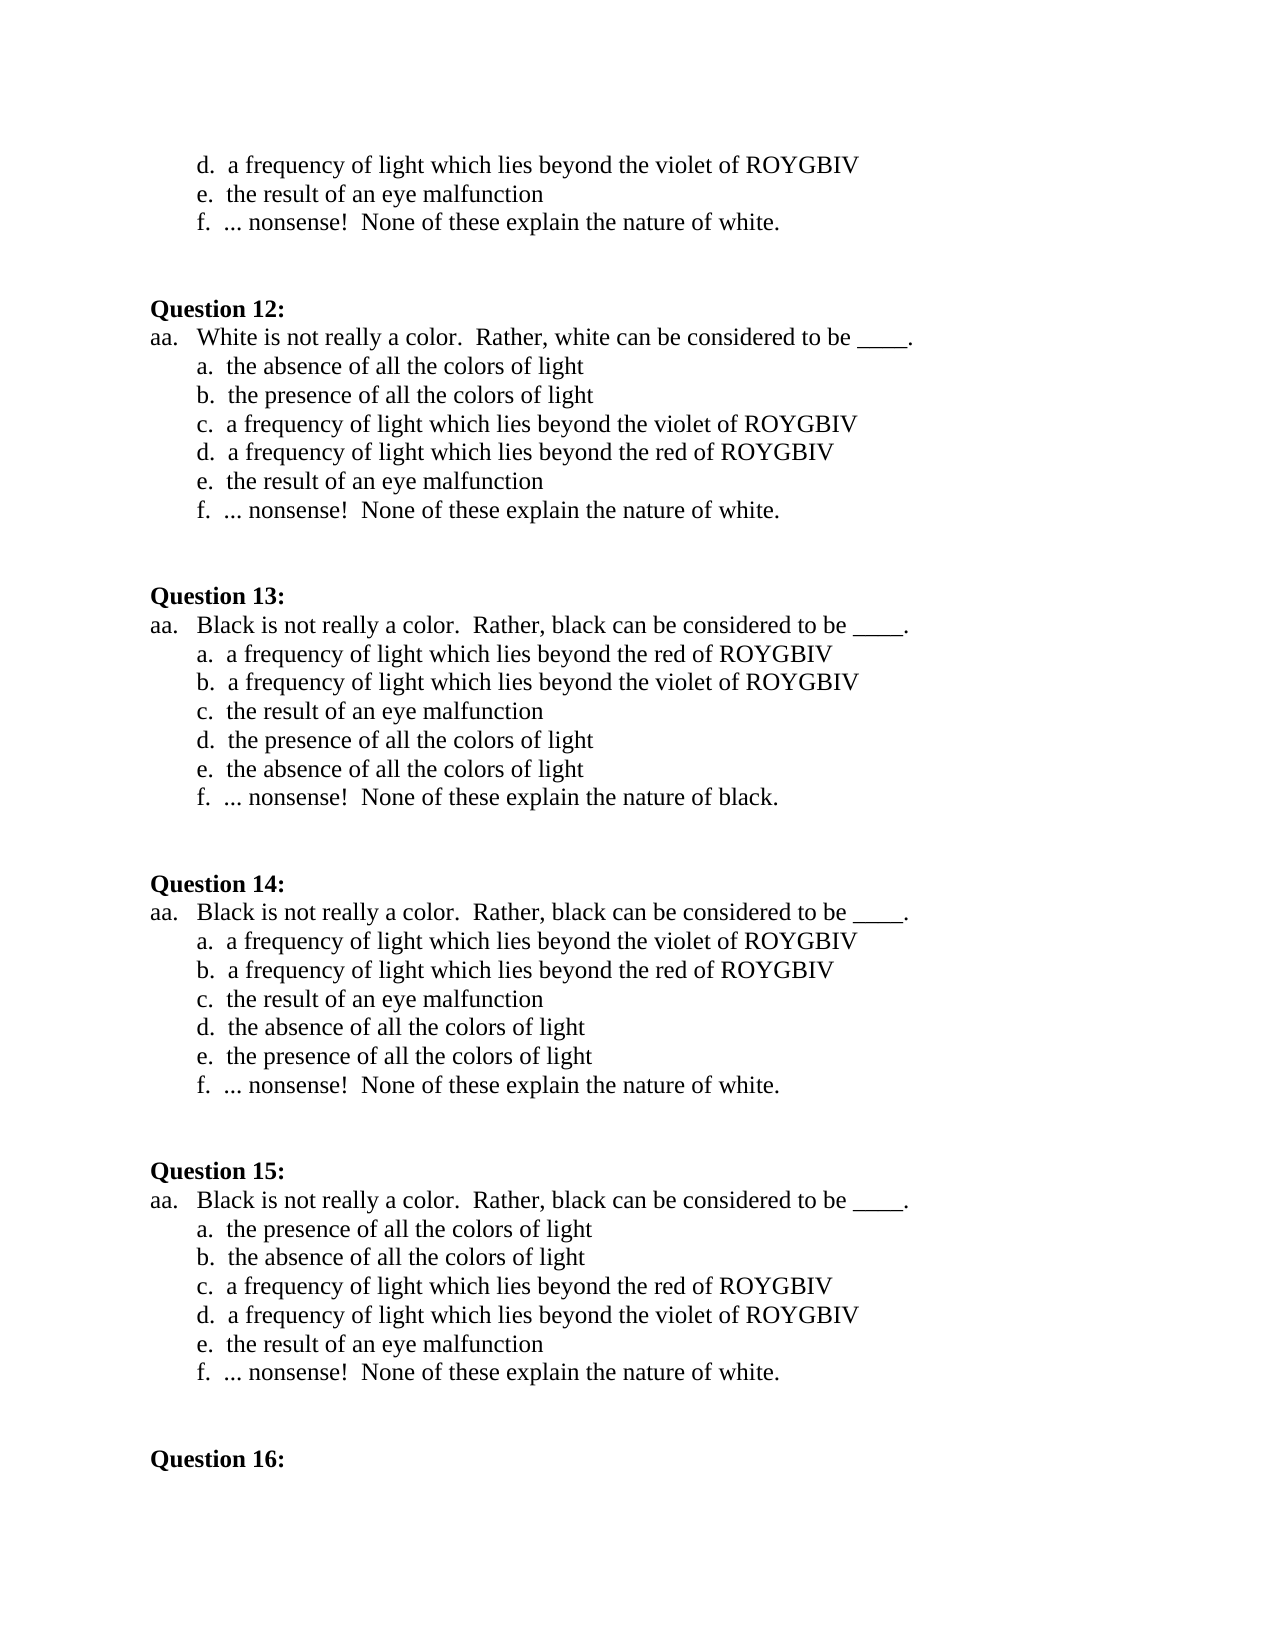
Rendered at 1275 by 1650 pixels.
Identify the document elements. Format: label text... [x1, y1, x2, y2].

text aa. Black is not really a color. Rather, black can be considered to be ____. [150, 610, 1125, 639]
text aa. Black is not really a color. Rather, black can be considered to be ____. [150, 1185, 1125, 1214]
text Question 12: [150, 294, 1125, 322]
text e. the absence of all the colors of light [150, 754, 1125, 782]
text c. the result of an eye malfunction [150, 696, 1125, 725]
text a. the absence of all the colors of light [150, 351, 1125, 380]
text c. a frequency of light which lies beyond the violet of ROYGBIV [150, 409, 1125, 437]
text f. ... nonsense! None of these explain the nature of black. [150, 782, 1125, 811]
text Question 13: [150, 581, 1125, 610]
text d. a frequency of light which lies beyond the red of ROYGBIV [150, 437, 1125, 466]
text c. a frequency of light which lies beyond the red of ROYGBIV [150, 1271, 1125, 1300]
text c. the result of an eye malfunction [150, 984, 1125, 1012]
text d. the presence of all the colors of light [150, 725, 1125, 754]
text Question 14: [150, 869, 1125, 897]
text a. a frequency of light which lies beyond the violet of ROYGBIV [150, 926, 1125, 955]
text f. ... nonsense! None of these explain the nature of white. [150, 495, 1125, 524]
text Question 15: [150, 1156, 1125, 1185]
text d. the absence of all the colors of light [150, 1012, 1125, 1041]
text f. ... nonsense! None of these explain the nature of white. [150, 1357, 1125, 1386]
text d. a frequency of light which lies beyond the violet of ROYGBIV [150, 150, 1125, 179]
text b. the presence of all the colors of light [150, 380, 1125, 409]
text Question 16: [150, 1444, 1125, 1472]
text e. the result of an eye malfunction [150, 1329, 1125, 1357]
text b. a frequency of light which lies beyond the red of ROYGBIV [150, 955, 1125, 984]
text a. the presence of all the colors of light [150, 1214, 1125, 1242]
text b. the absence of all the colors of light [150, 1242, 1125, 1271]
text b. a frequency of light which lies beyond the violet of ROYGBIV [150, 667, 1125, 696]
text a. a frequency of light which lies beyond the red of ROYGBIV [150, 639, 1125, 667]
text e. the result of an eye malfunction [150, 466, 1125, 495]
text f. ... nonsense! None of these explain the nature of white. [150, 207, 1125, 236]
text e. the presence of all the colors of light [150, 1041, 1125, 1070]
text aa. White is not really a color. Rather, white can be considered to be ____. [150, 322, 1125, 351]
text e. the result of an eye malfunction [150, 179, 1125, 207]
text d. a frequency of light which lies beyond the violet of ROYGBIV [150, 1300, 1125, 1329]
text aa. Black is not really a color. Rather, black can be considered to be ____. [150, 897, 1125, 926]
text f. ... nonsense! None of these explain the nature of white. [150, 1070, 1125, 1099]
